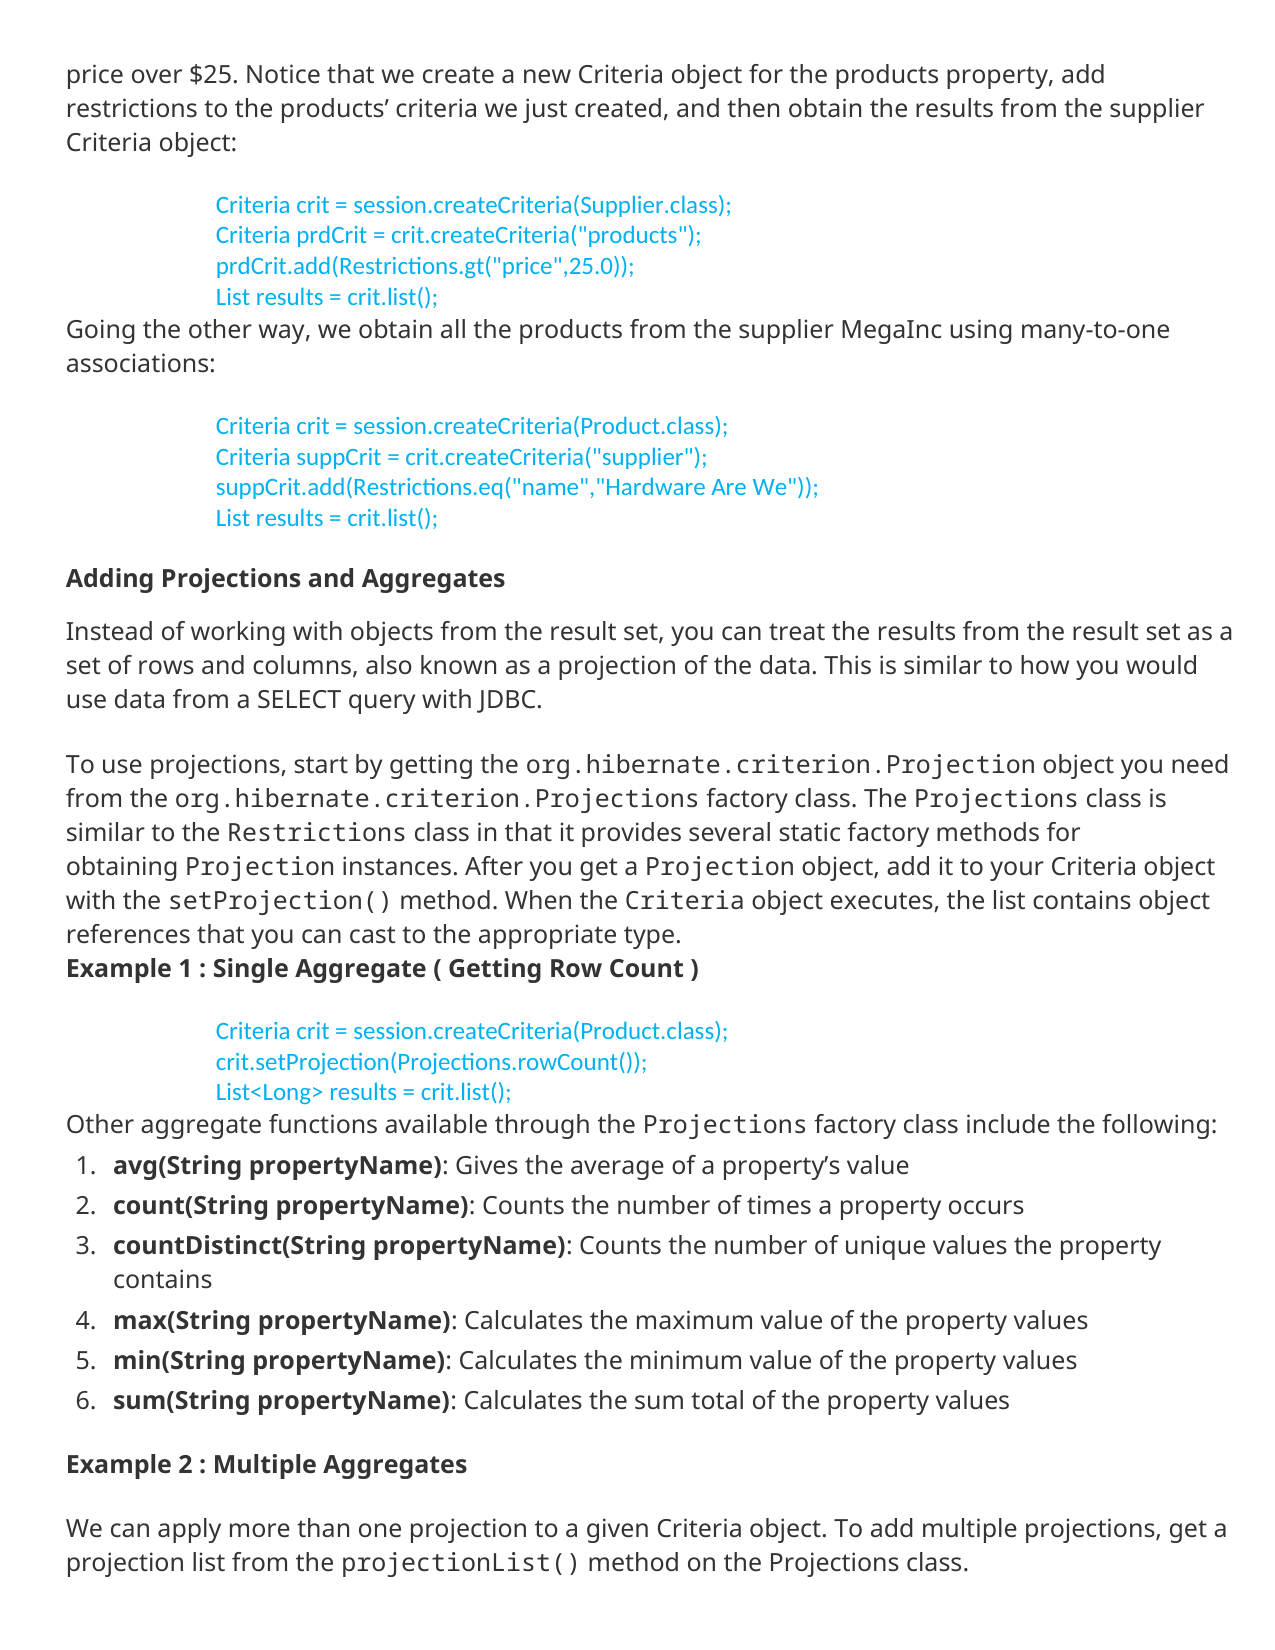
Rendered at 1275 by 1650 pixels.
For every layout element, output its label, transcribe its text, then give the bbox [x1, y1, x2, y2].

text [66, 56, 1237, 158]
text Going the other way, we obtain all the products from the supplier MegaInc using many-to-one associations: [66, 311, 1237, 379]
table_header Criteria crit = session.createCriteria(Product.class); crit.setProjection(Projections.rowCount()); List<Long> results = crit.list(); [66, 1016, 1008, 1107]
list sum(String propertyName): Calculates the sum total of the property values [75, 1383, 1237, 1417]
text Example 2 : Multiple Aggregates [66, 1446, 1237, 1480]
table_header Criteria crit = session.createCriteria(Product.class); Criteria suppCrit = crit.createCriteria("supplier"); suppCrit.add(Restrictions.eq("name","Hardware Are We")); List results = crit.list(); [66, 410, 1008, 532]
text Example 1 : Single Aggregate ( Getting Row Count ) [66, 951, 1237, 985]
list countDistinct(String propertyName): Counts the number of unique values the property contains [75, 1228, 1237, 1296]
subtitle Adding Projections and Aggregates [66, 561, 1237, 594]
list min(String propertyName): Calculates the minimum value of the property values [75, 1343, 1237, 1377]
list avg(String propertyName): Gives the average of a property’s value [75, 1147, 1237, 1181]
list count(String propertyName): Counts the number of times a property occurs [75, 1188, 1237, 1222]
text To use projections, start by getting the org.hibernate.criterion.Projection object you need from the org.hibernate.criterion.Projections factory class. The Projections class is similar to the Restrictions class in that it provides several static factory methods for obtaining Projection instances. After you get a Projection object, add it to your Criteria object with the setProjection() method. When the Criteria object executes, the list contains object references that you can cast to the appropriate type. [66, 746, 1237, 951]
list max(String propertyName): Calculates the maximum value of the property values [75, 1302, 1237, 1336]
text Instead of working with objects from the result set, you can treat the results from the result set as a set of rows and columns, also known as a projection of the data. This is similar to how you would use data from a SELECT query with JDBC. [66, 613, 1237, 716]
table_header Criteria crit = session.createCriteria(Supplier.class); Criteria prdCrit = crit.createCriteria("products"); prdCrit.add(Restrictions.gt("price",25.0)); List results = crit.list(); [66, 189, 1008, 311]
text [66, 1511, 1237, 1579]
text Other aggregate functions available through the Projections factory class include the following: [66, 1107, 1237, 1141]
